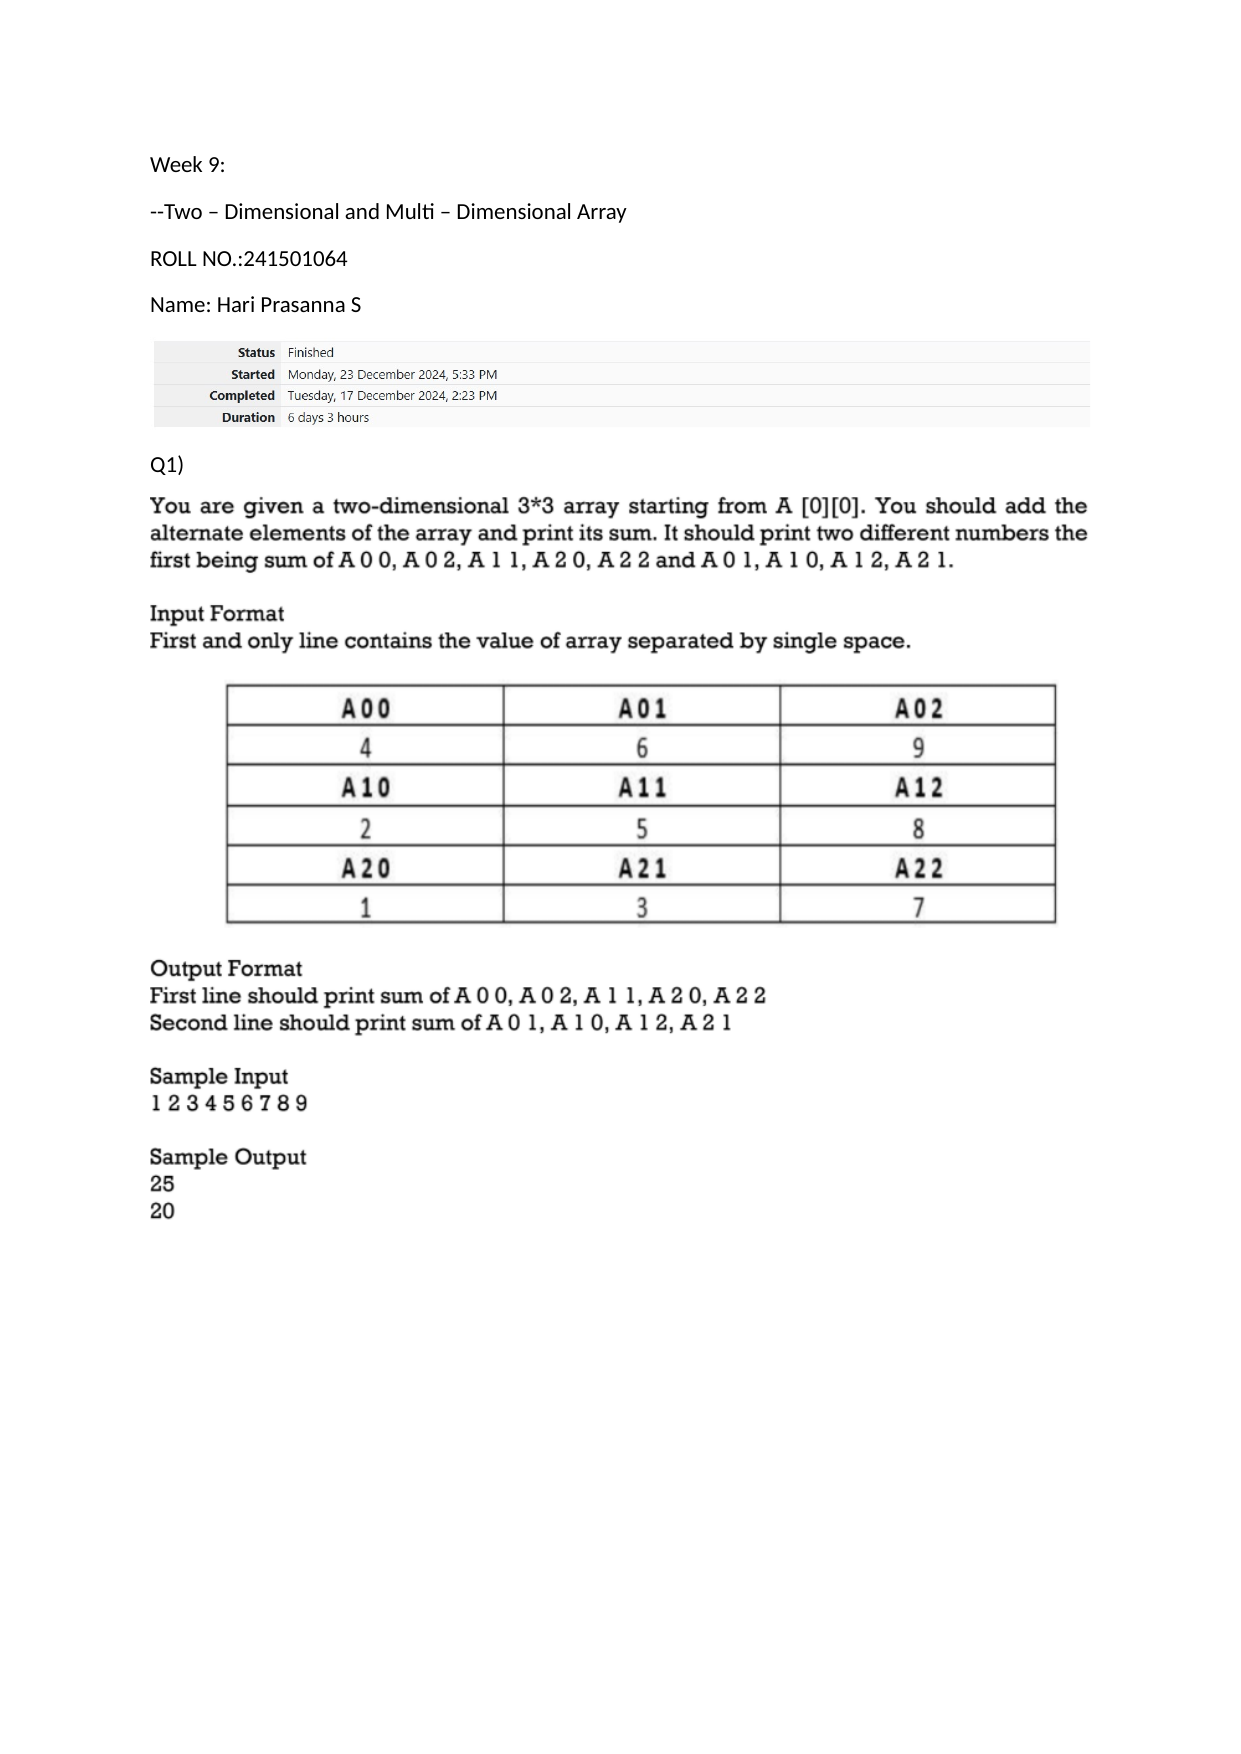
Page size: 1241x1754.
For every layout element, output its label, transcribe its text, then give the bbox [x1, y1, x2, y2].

text Name: Hari Prasanna S [150, 291, 1090, 319]
text Q1) [150, 450, 1090, 480]
picture [150, 480, 1091, 1238]
text ROLL NO.:241501064 [150, 244, 1090, 272]
text --Two – Dimensional and Multi – Dimensional Array [150, 197, 1090, 225]
text Week 9: [150, 150, 1090, 178]
